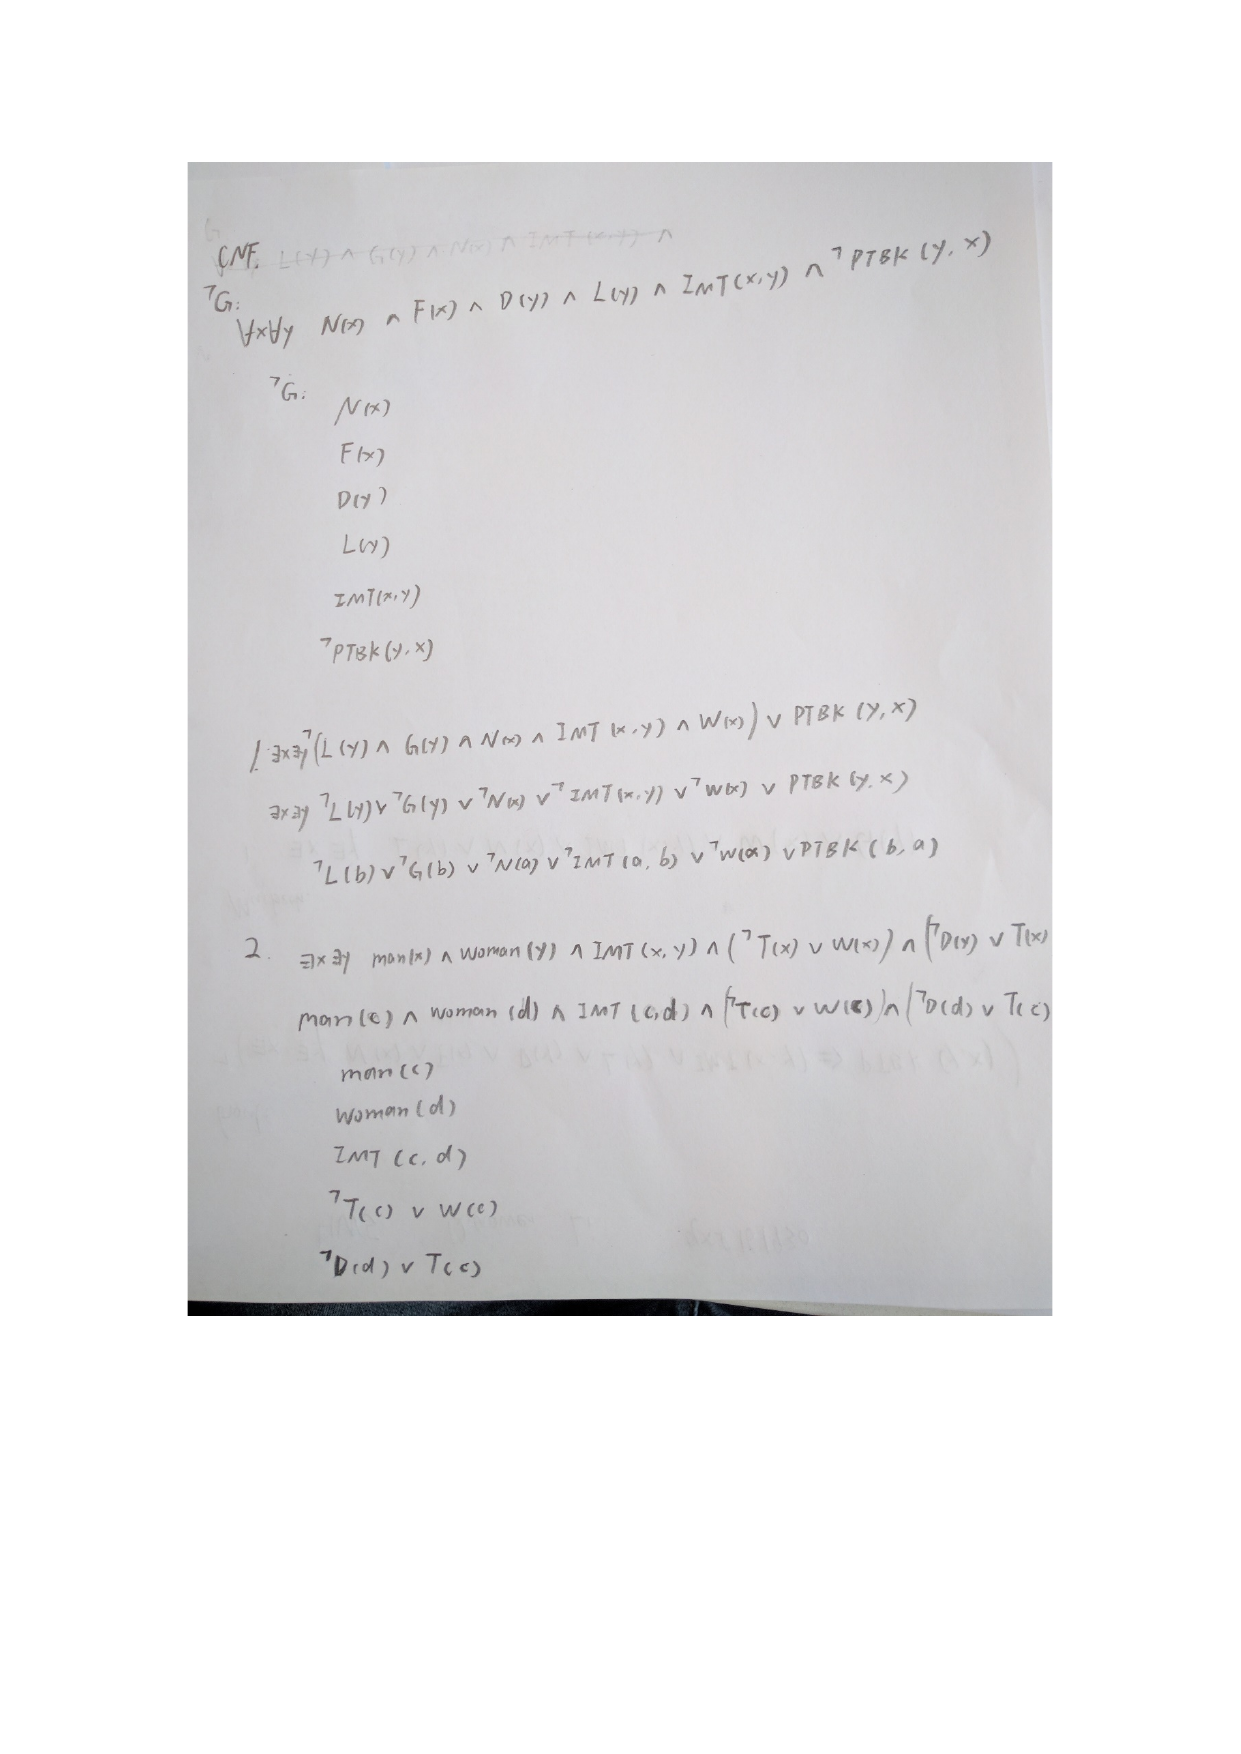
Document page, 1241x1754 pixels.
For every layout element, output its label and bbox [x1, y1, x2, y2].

picture [187, 162, 1053, 1316]
